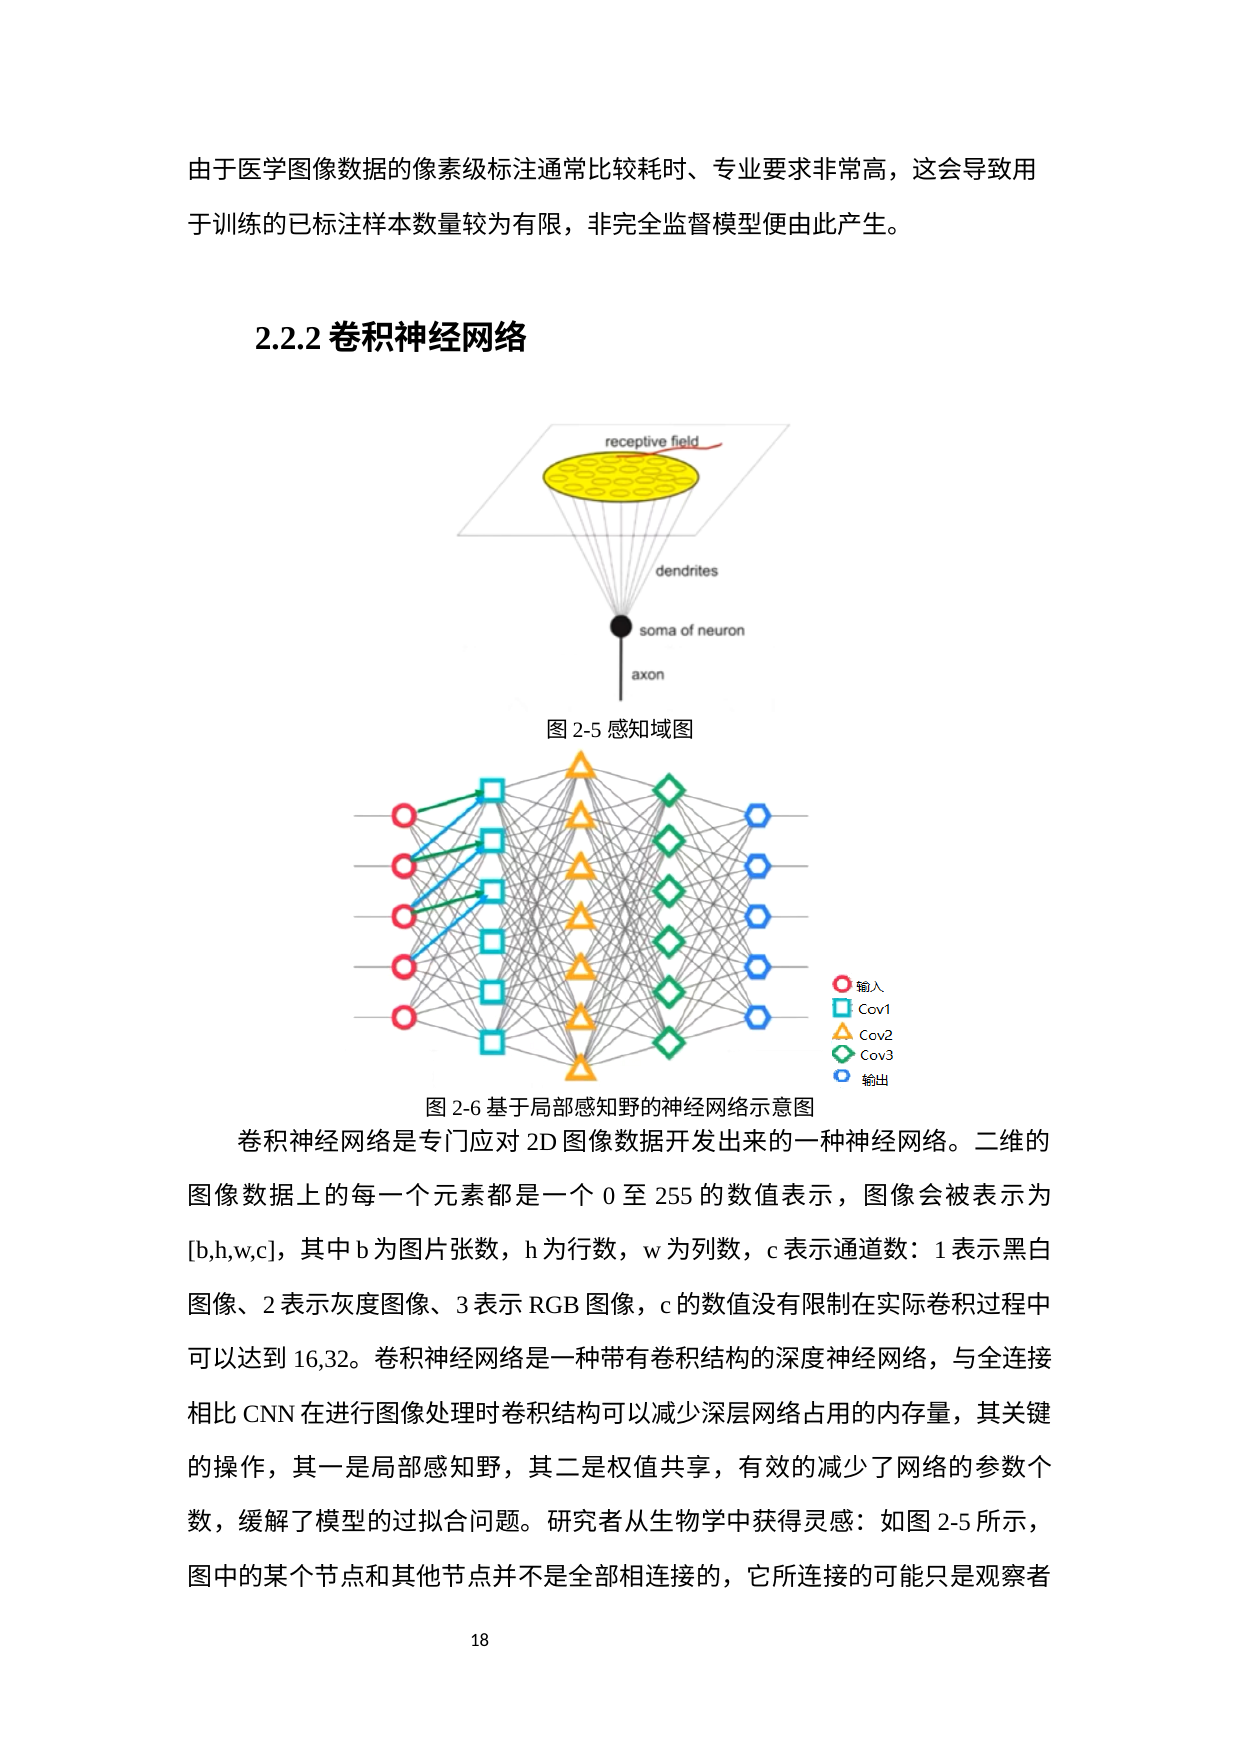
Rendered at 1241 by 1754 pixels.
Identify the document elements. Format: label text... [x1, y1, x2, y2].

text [187, 150, 1053, 241]
picture [447, 421, 793, 712]
text 图2-5 感知域图 [187, 712, 1053, 743]
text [187, 1121, 1053, 1592]
subtitle 2.2.2卷积神经网络 [187, 311, 1053, 359]
text 图2-6 基于局部感知野的神经网络示意图 [187, 1089, 1053, 1121]
picture [338, 743, 902, 1090]
